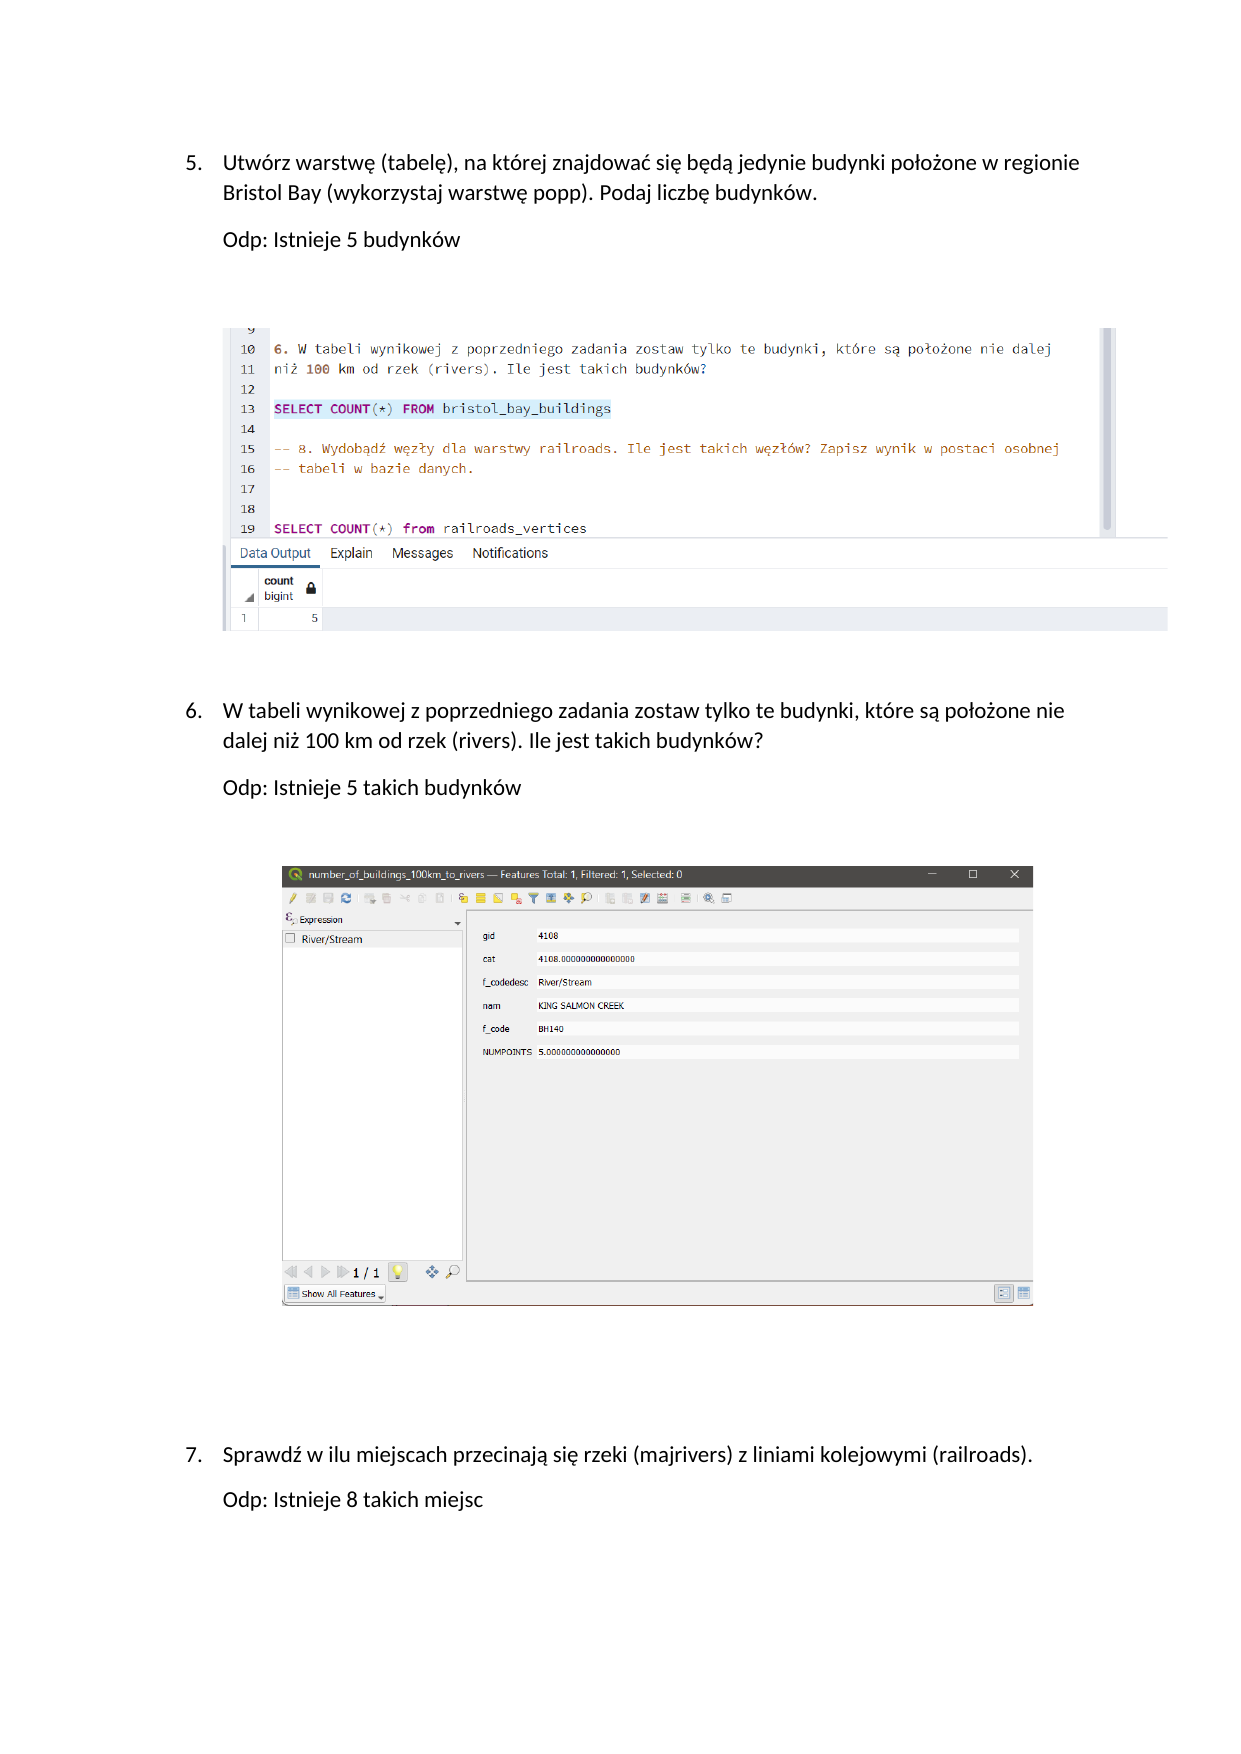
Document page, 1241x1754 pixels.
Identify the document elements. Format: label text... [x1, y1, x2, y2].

picture [222, 328, 1168, 631]
list Utwórz warstwę (tabelę), na której znajdować się będą jedynie budynki położone w regionie Bristol Bay (wykorzystaj warstwę popp). Podaj liczbę budynków. [185, 148, 1093, 206]
picture [282, 866, 1034, 1306]
text Odp: Istnieje 5 takich budynków [185, 773, 1093, 801]
text Odp: Istnieje 8 takich miejsc [223, 1485, 1093, 1513]
text Odp: Istnieje 5 budynków [223, 225, 1093, 253]
list Sprawdź w ilu miejscach przecinają się rzeki (majrivers) z liniami kolejowymi (railroads). [185, 1441, 1093, 1469]
list W tabeli wynikowej z poprzedniego zadania zostaw tylko te budynki, które są położone nie dalej niż 100 km od rzek (rivers). Ile jest takich budynków? [185, 696, 1093, 754]
